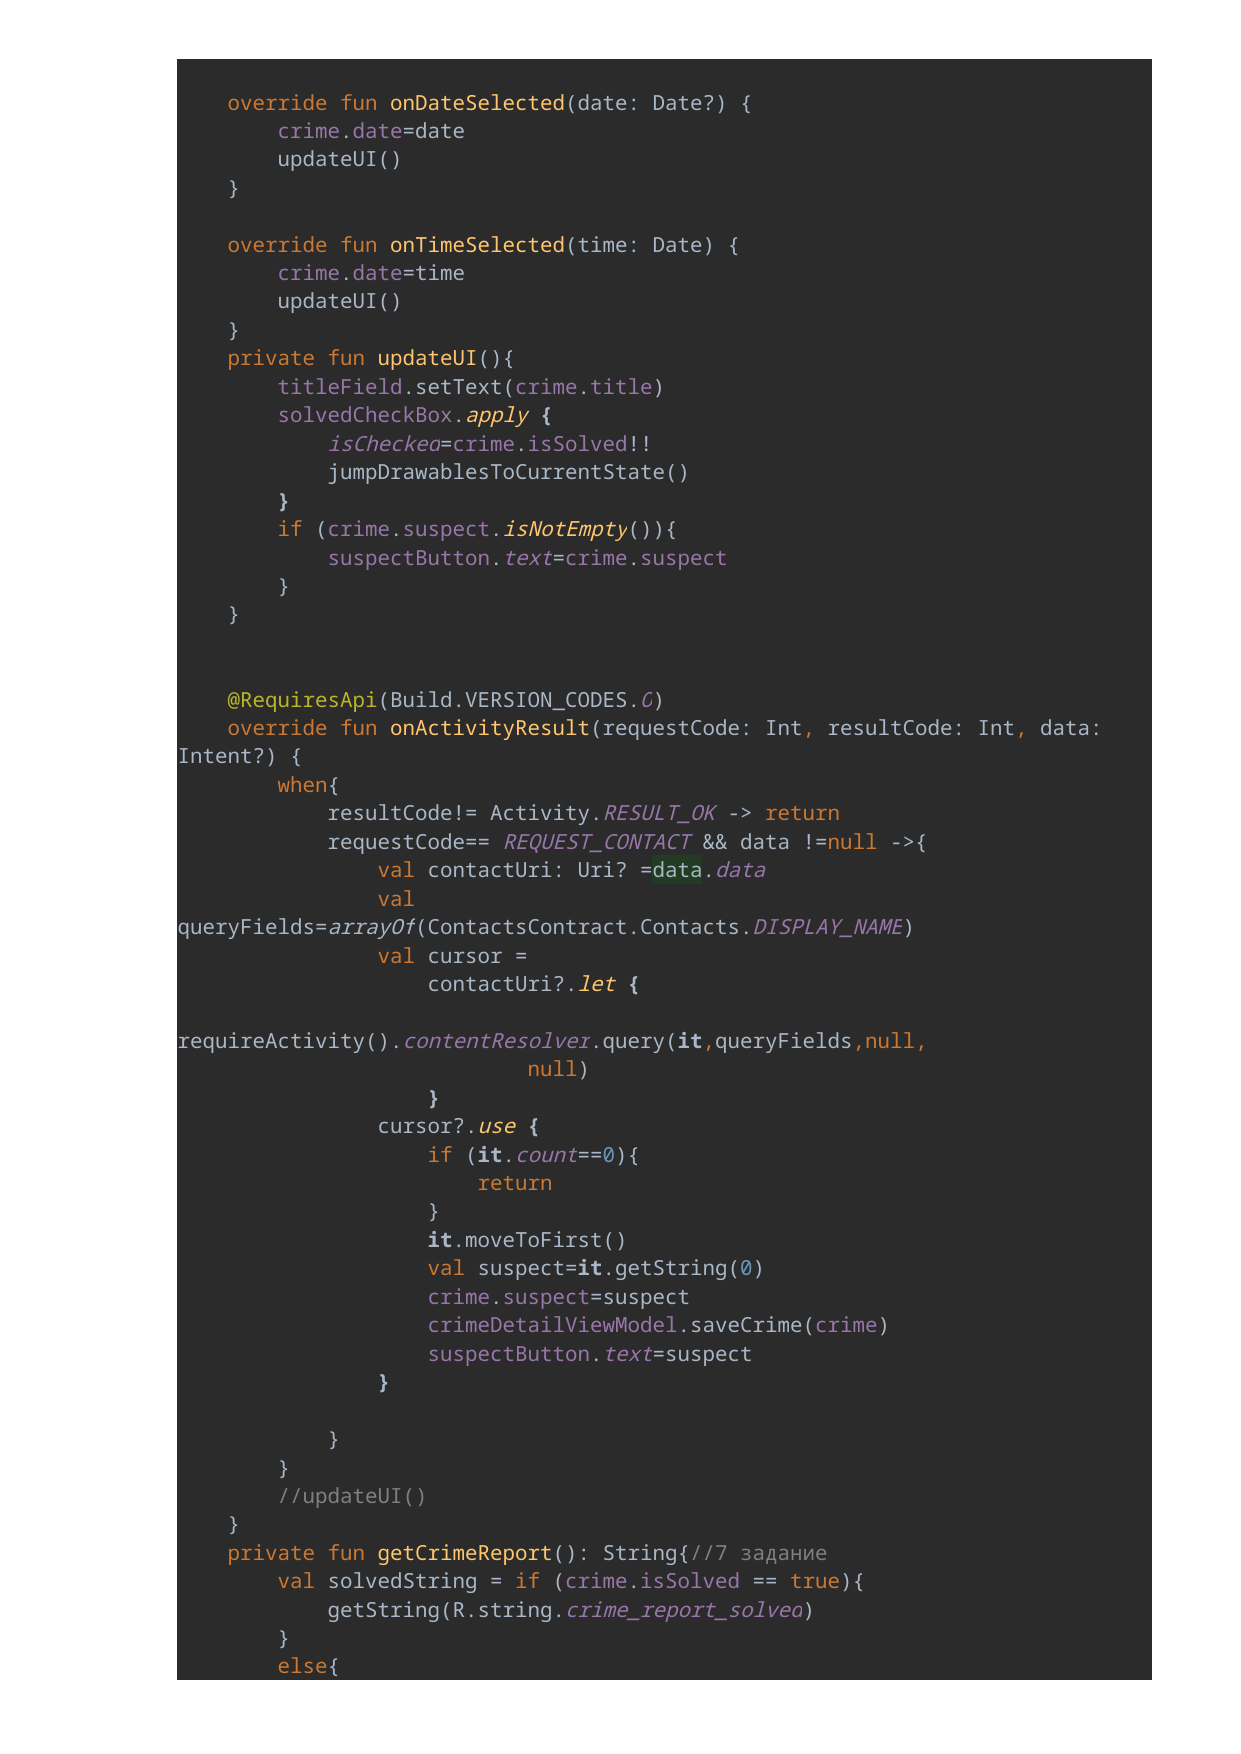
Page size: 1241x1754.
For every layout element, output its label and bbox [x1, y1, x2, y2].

text [177, 59, 1152, 1680]
